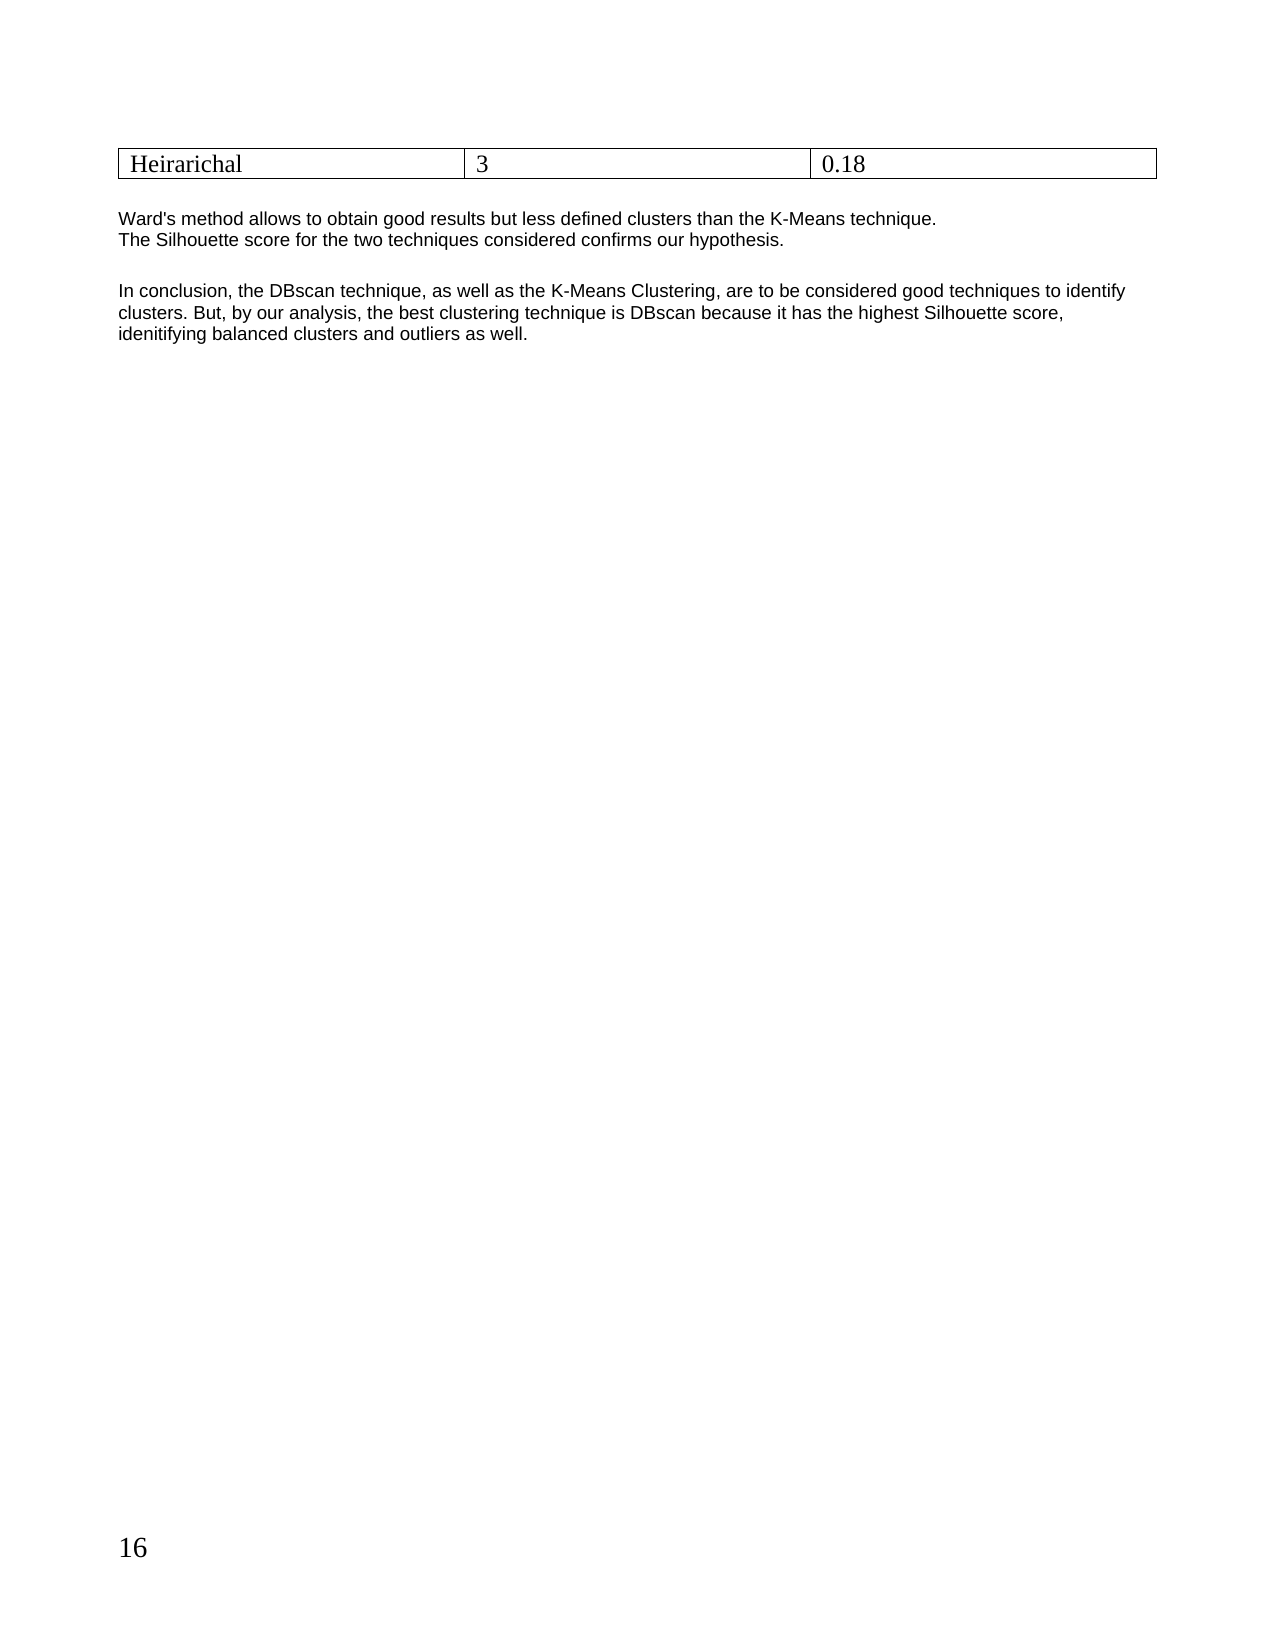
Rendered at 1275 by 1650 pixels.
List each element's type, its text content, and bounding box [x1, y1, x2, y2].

text In conclusion, the DBscan technique, as well as the K-Means Clustering, are to be considered good techniques to identify clusters. But, by our analysis, the best clustering technique is DBscan because it has the highest Silhouette score, idenitifying balanced clusters and outliers as well. [118, 280, 1157, 344]
text Ward's method allows to obtain good results but less defined clusters than the K-Means technique. The Silhouette score for the two techniques considered confirms our hypothesis. [118, 208, 1157, 251]
table_cell 3 [465, 149, 810, 177]
table_cell Heirarichal [119, 149, 464, 177]
table_cell 0.18 [811, 149, 1156, 177]
